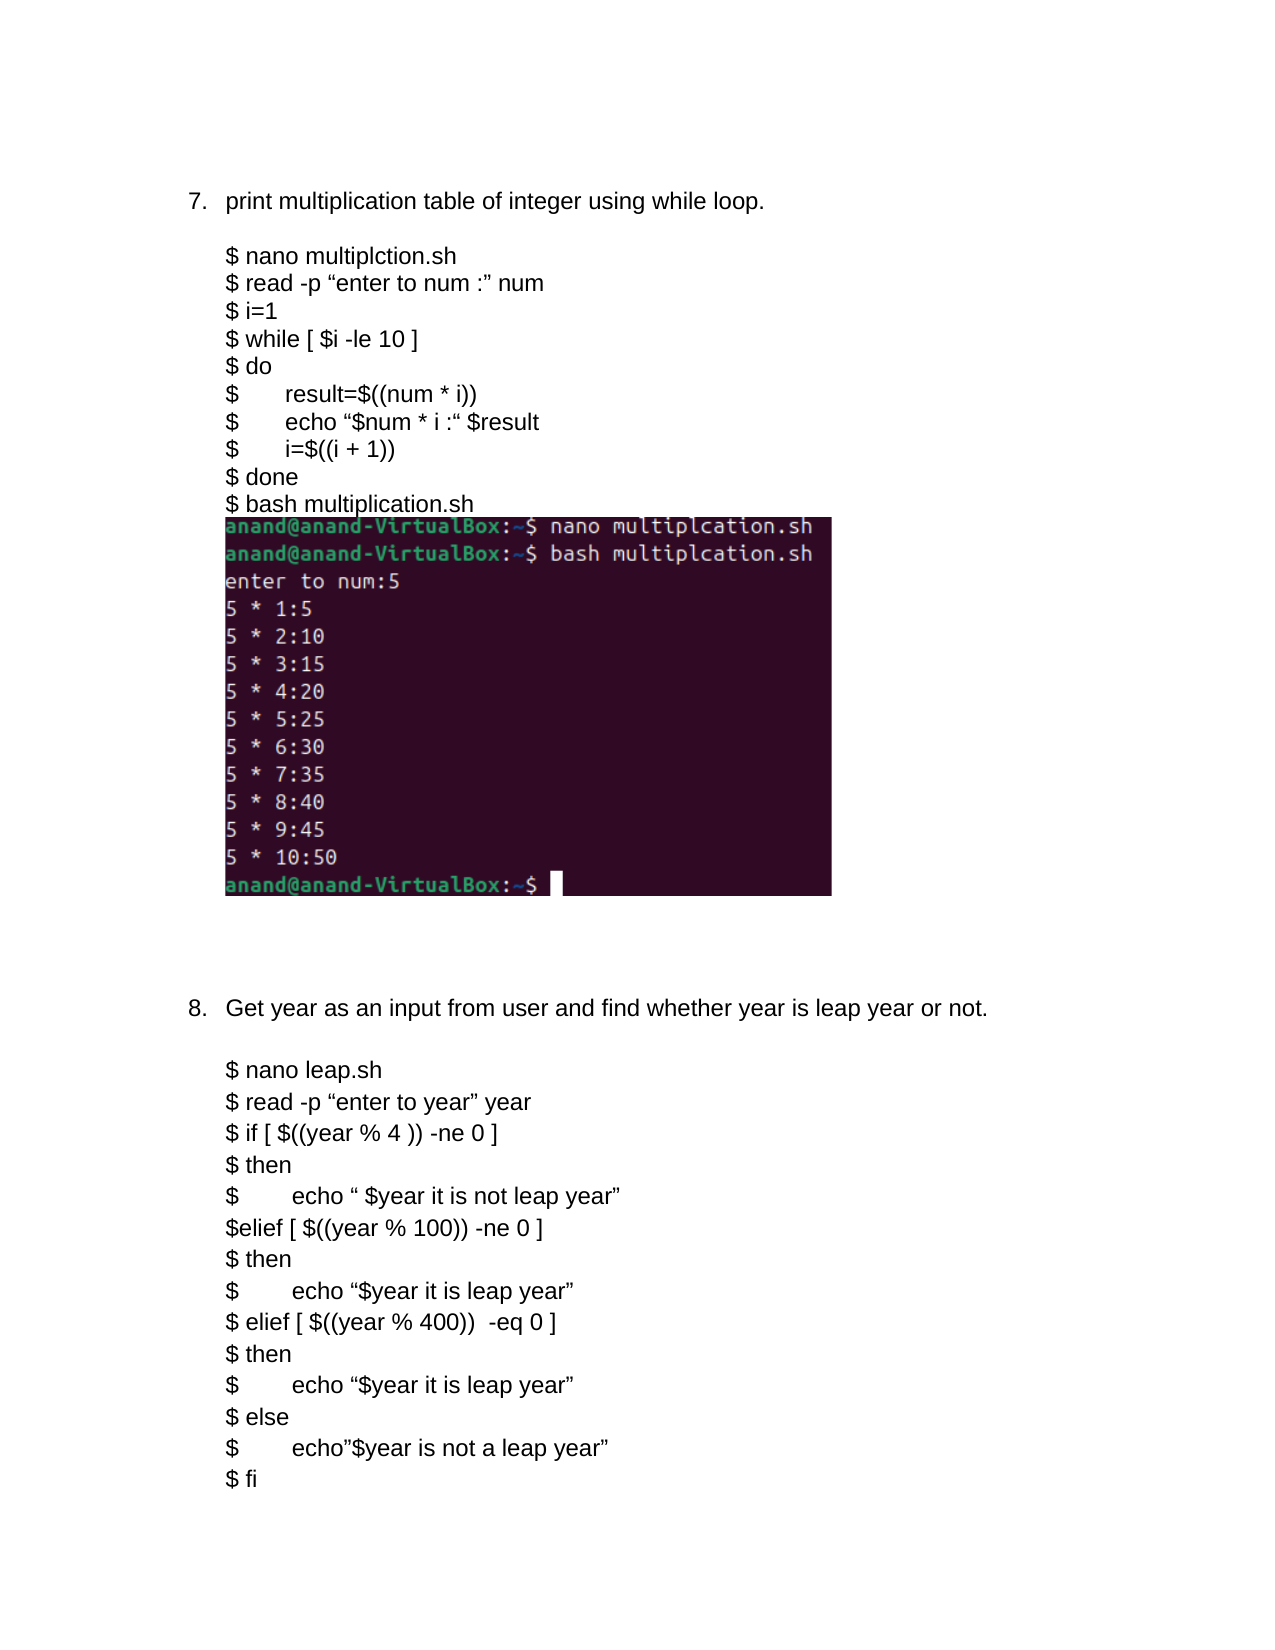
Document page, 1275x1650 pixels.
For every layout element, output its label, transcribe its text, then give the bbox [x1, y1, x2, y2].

list $ nano multiplction.sh [225, 242, 1125, 269]
list Get year as an input from user and find whether year is leap year or not. [188, 993, 1090, 1021]
list $ if [ $((year % 4 )) -ne 0 ] [225, 1119, 1090, 1147]
list $ elief [ $((year % 400)) -eq 0 ] [225, 1308, 1090, 1336]
list $ fi [225, 1465, 1090, 1493]
list $elief [ $((year % 100)) -ne 0 ] [225, 1214, 1090, 1241]
list $ i=1 [225, 297, 1125, 324]
list $ result=$((num * i)) [225, 380, 1125, 407]
list $ echo “$year it is leap year” [225, 1277, 1090, 1304]
list $ echo “ $year it is not leap year” [225, 1182, 1090, 1210]
list $ then [225, 1245, 1090, 1273]
list $ bash multiplication.sh [225, 490, 1125, 518]
list $ read -p “enter to num :” num [225, 269, 1125, 297]
list $ do [225, 352, 1125, 380]
list $ i=$((i + 1)) [225, 435, 1125, 463]
list print multiplication table of integer using while loop. [188, 187, 1125, 214]
list $ echo “$year it is leap year” [225, 1371, 1090, 1398]
list $ then [225, 1339, 1090, 1367]
list $ nano leap.sh [225, 1056, 1090, 1084]
list $ read -p “enter to year” year [225, 1088, 1090, 1115]
picture [225, 517, 832, 896]
list $ else [225, 1402, 1090, 1430]
list $ echo”$year is not a leap year” [225, 1434, 1090, 1461]
list $ echo “$num * i :“ $result [225, 407, 1125, 435]
list $ while [ $i -le 10 ] [225, 324, 1125, 352]
list $ then [225, 1151, 1090, 1178]
list $ done [225, 463, 1125, 490]
